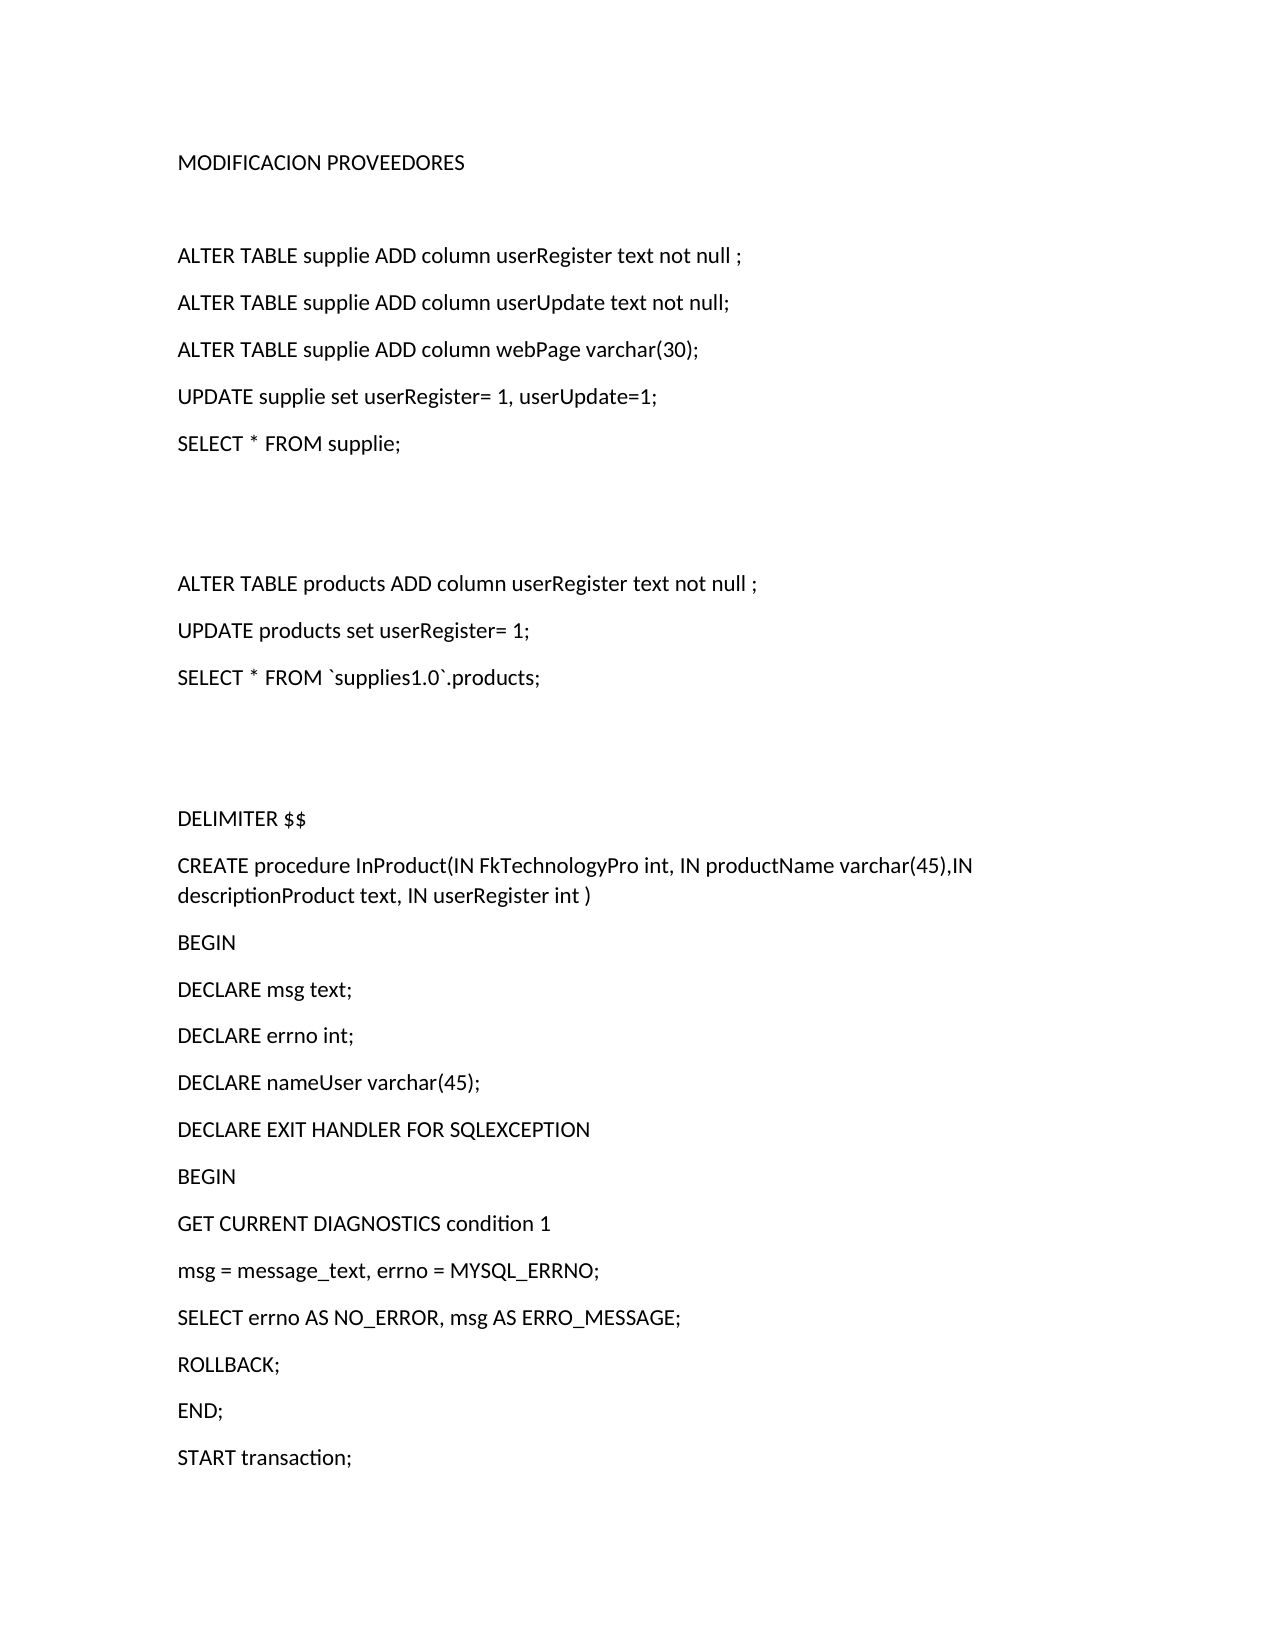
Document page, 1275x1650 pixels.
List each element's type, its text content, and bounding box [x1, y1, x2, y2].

text UPDATE supplie set userRegister= 1, userUpdate=1; [177, 382, 1098, 410]
text START transaction; [177, 1443, 1098, 1471]
text SELECT errno AS NO_ERROR, msg AS ERRO_MESSAGE; [177, 1303, 1098, 1331]
text ALTER TABLE supplie ADD column webPage varchar(30); [177, 335, 1098, 363]
text ALTER TABLE supplie ADD column userRegister text not null ; [177, 241, 1098, 269]
text DECLARE errno int; [177, 1022, 1098, 1049]
text UPDATE products set userRegister= 1; [177, 616, 1098, 644]
text DECLARE msg text; [177, 975, 1098, 1003]
text ALTER TABLE products ADD column userRegister text not null ; [177, 569, 1098, 597]
text ALTER TABLE supplie ADD column userUpdate text not null; [177, 288, 1098, 316]
text GET CURRENT DIAGNOSTICS condition 1 [177, 1209, 1098, 1237]
text DECLARE nameUser varchar(45); [177, 1068, 1098, 1096]
text SELECT * FROM supplie; [177, 429, 1098, 457]
text ROLLBACK; [177, 1350, 1098, 1378]
text BEGIN [177, 928, 1098, 956]
text SELECT * FROM `supplies1.0`.products; [177, 663, 1098, 691]
text DECLARE EXIT HANDLER FOR SQLEXCEPTION [177, 1115, 1098, 1143]
text DELIMITER $$ [177, 804, 1098, 832]
text CREATE procedure InProduct(IN FkTechnologyPro int, IN productName varchar(45),IN descriptionProduct text, IN userRegister int ) [177, 851, 1098, 909]
text END; [177, 1397, 1098, 1424]
text BEGIN [177, 1162, 1098, 1190]
text msg = message_text, errno = MYSQL_ERRNO; [177, 1256, 1098, 1284]
text MODIFICACION PROVEEDORES [177, 148, 1098, 176]
